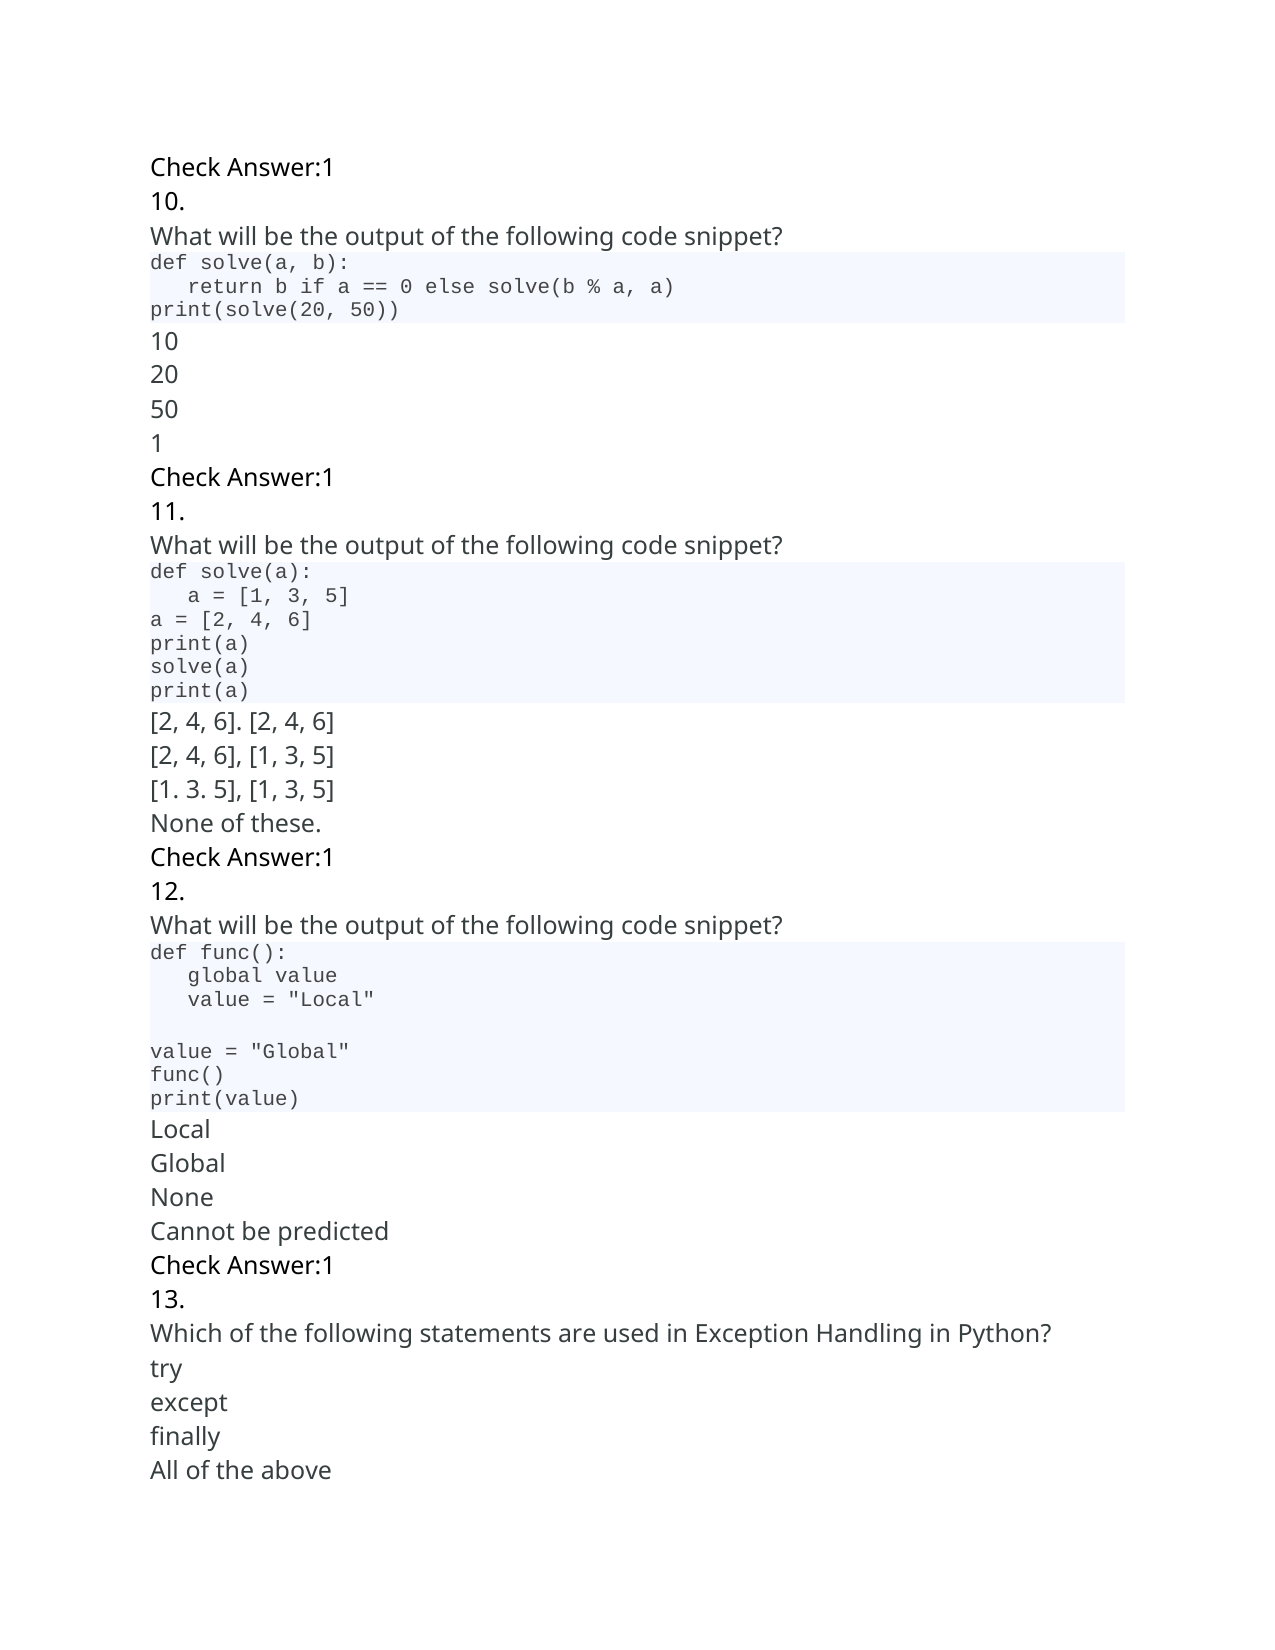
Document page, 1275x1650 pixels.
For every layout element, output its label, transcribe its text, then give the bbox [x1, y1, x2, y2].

text print(a) [150, 632, 1125, 656]
text All of the above [150, 1452, 1125, 1486]
text What will be the output of the following code snippet? [150, 908, 1125, 942]
text [2, 4, 6], [1, 3, 5] [150, 737, 1125, 772]
text func() [150, 1064, 1125, 1088]
text None [150, 1180, 1125, 1214]
text def solve(a): [150, 562, 1125, 585]
text def func(): [150, 942, 1125, 966]
text return b if a == 0 else solve(b % a, a) [150, 276, 1125, 299]
text [2, 4, 6]. [2, 4, 6] [150, 703, 1125, 737]
text Check Answer:1 [150, 1248, 1125, 1282]
text What will be the output of the following code snippet? [150, 527, 1125, 562]
text Global [150, 1146, 1125, 1180]
text global value [150, 966, 1125, 989]
text solve(a) [150, 656, 1125, 680]
text 11. [150, 493, 1125, 527]
text 20 [150, 357, 1125, 391]
text None of these. [150, 806, 1125, 840]
text def solve(a, b): [150, 252, 1125, 276]
text 12. [150, 874, 1125, 908]
text Check Answer:1 [150, 150, 1125, 184]
text print(value) [150, 1088, 1125, 1112]
text value = "Local" [150, 989, 1125, 1013]
text Check Answer:1 [150, 840, 1125, 874]
text 10. [150, 184, 1125, 218]
text a = [2, 4, 6] [150, 609, 1125, 632]
text 1 [150, 425, 1125, 459]
text 13. [150, 1282, 1125, 1316]
text finally [150, 1418, 1125, 1452]
text print(a) [150, 680, 1125, 703]
text [1. 3. 5], [1, 3, 5] [150, 772, 1125, 806]
text What will be the output of the following code snippet? [150, 218, 1125, 252]
text Check Answer:1 [150, 459, 1125, 493]
text try [150, 1350, 1125, 1384]
text value = "Global" [150, 1041, 1125, 1064]
text Local [150, 1112, 1125, 1146]
text a = [1, 3, 5] [150, 585, 1125, 609]
text 50 [150, 391, 1125, 425]
text except [150, 1384, 1125, 1418]
text Which of the following statements are used in Exception Handling in Python? [150, 1316, 1125, 1350]
text print(solve(20, 50)) [150, 299, 1125, 323]
text Cannot be predicted [150, 1214, 1125, 1248]
text 10 [150, 323, 1125, 357]
